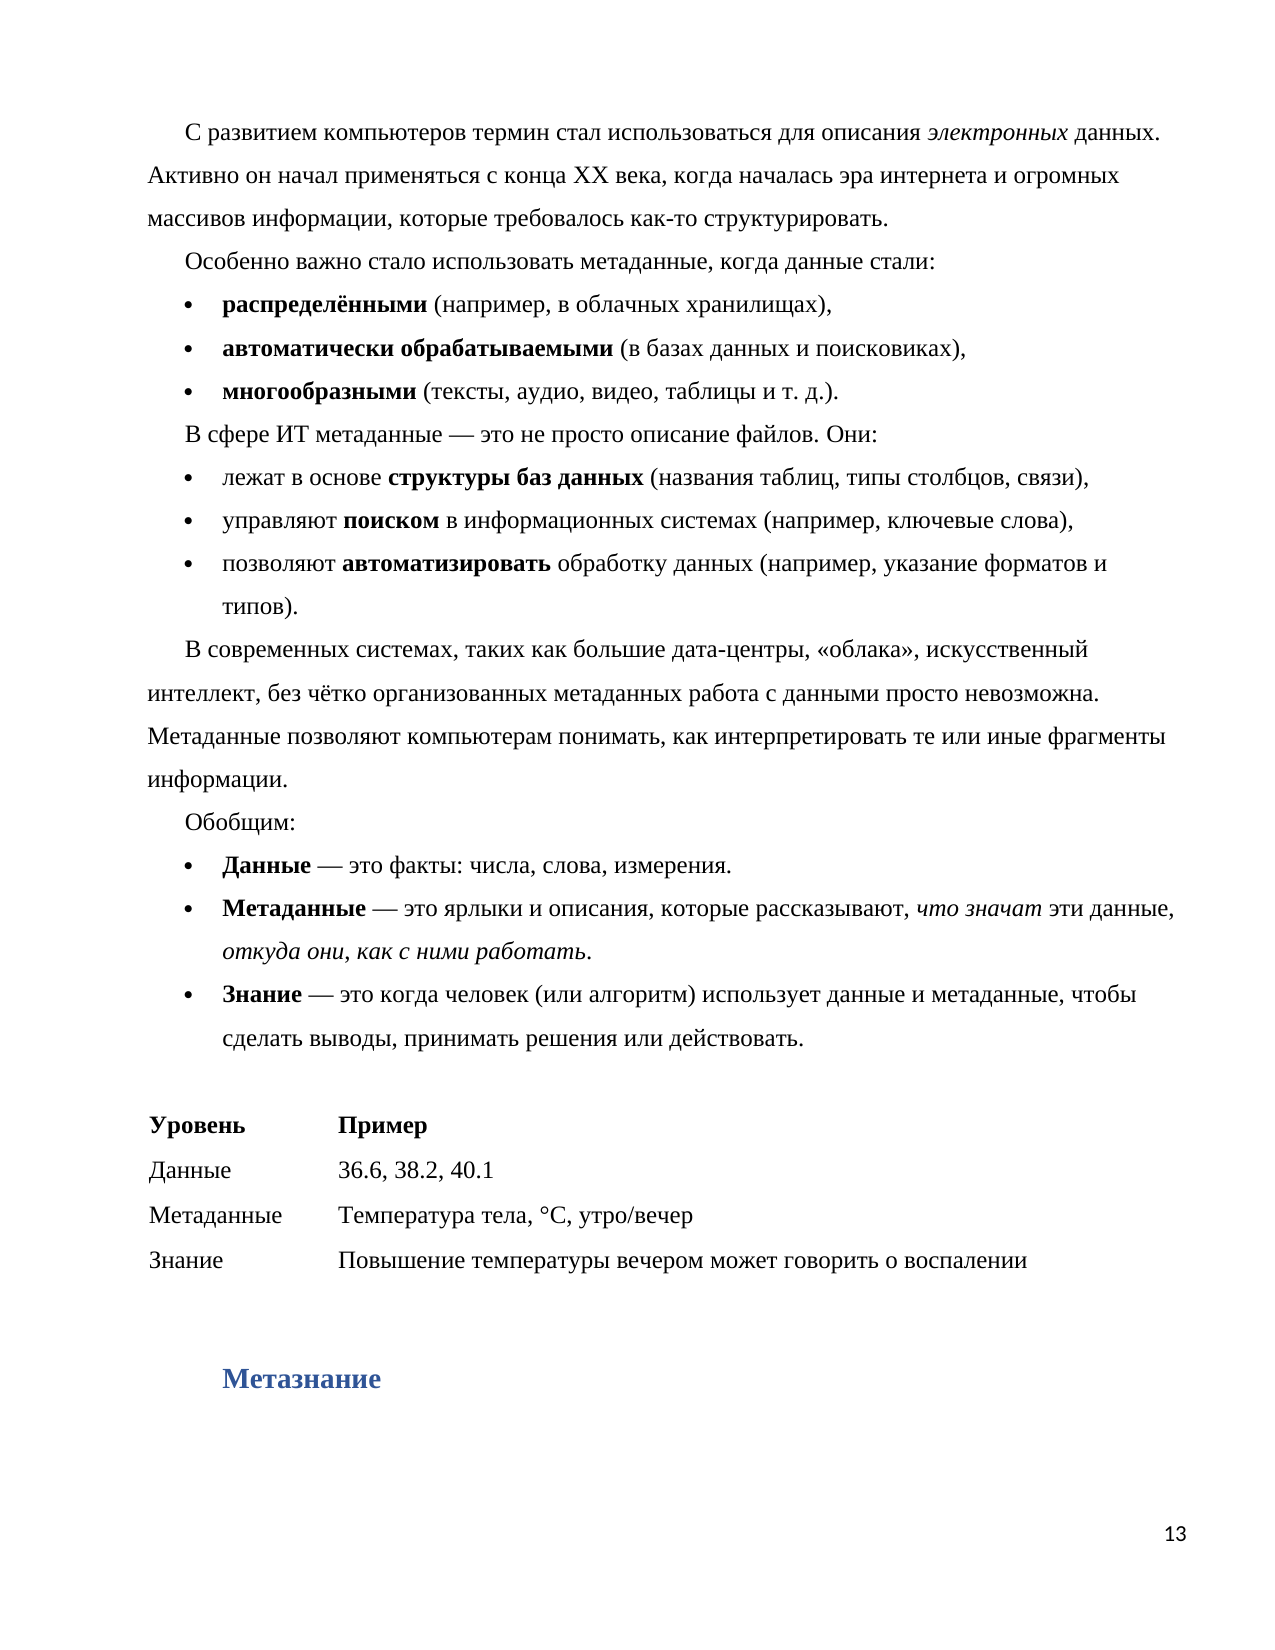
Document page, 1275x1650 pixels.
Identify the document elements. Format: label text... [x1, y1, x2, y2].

table_header Пример [336, 1109, 1275, 1154]
table_cell 36.6, 38.2, 40.1 [336, 1154, 1275, 1199]
list управляют поиском в информационных системах (например, ключевые слова), [184, 505, 1186, 534]
list многообразными (тексты, аудио, видео, таблицы и т. д.). [184, 376, 1186, 404]
subtitle Метазнание [147, 1361, 1186, 1395]
table_cell Повышение температуры вечером может говорить о воспалении [336, 1244, 1275, 1289]
table_cell Знание [147, 1244, 336, 1289]
table_cell Температура тела, °C, утро/вечер [336, 1199, 1275, 1244]
table_header Уровень [147, 1109, 336, 1154]
table_cell Данные [147, 1154, 336, 1199]
text С развитием компьютеров термин стал использоваться для описания электронных данных. Активно он начал применяться с конца XX века, когда началась эра интернета и огромных массивов информации, которые требовалось как-то структурировать. [147, 117, 1186, 232]
list Знание — это когда человек (или алгоритм) использует данные и метаданные, чтобы сделать выводы, принимать решения или действовать. [184, 979, 1186, 1051]
list лежат в основе структуры баз данных (названия таблиц, типы столбцов, связи), [184, 462, 1186, 491]
text В сфере ИТ метаданные — это не просто описание файлов. Они: [147, 419, 1186, 448]
text В современных системах, таких как большие дата-центры, «облака», искусственный интеллект, без чётко организованных метаданных работа с данными просто невозможна. Метаданные позволяют компьютерам понимать, как интерпретировать те или иные фрагменты информации. [147, 634, 1186, 793]
table_cell Метаданные [147, 1199, 336, 1244]
text Обобщим: [147, 807, 1186, 836]
list Метаданные — это ярлыки и описания, которые рассказывают, что значат эти данные, откуда они, как с ними работать. [184, 893, 1186, 965]
list позволяют автоматизировать обработку данных (например, указание форматов и типов). [184, 548, 1186, 620]
list автоматически обрабатываемыми (в базах данных и поисковиках), [184, 333, 1186, 361]
text Особенно важно стало использовать метаданные, когда данные стали: [147, 246, 1186, 275]
list Данные — это факты: числа, слова, измерения. [184, 850, 1186, 879]
list распределёнными (например, в облачных хранилищах), [184, 289, 1186, 318]
